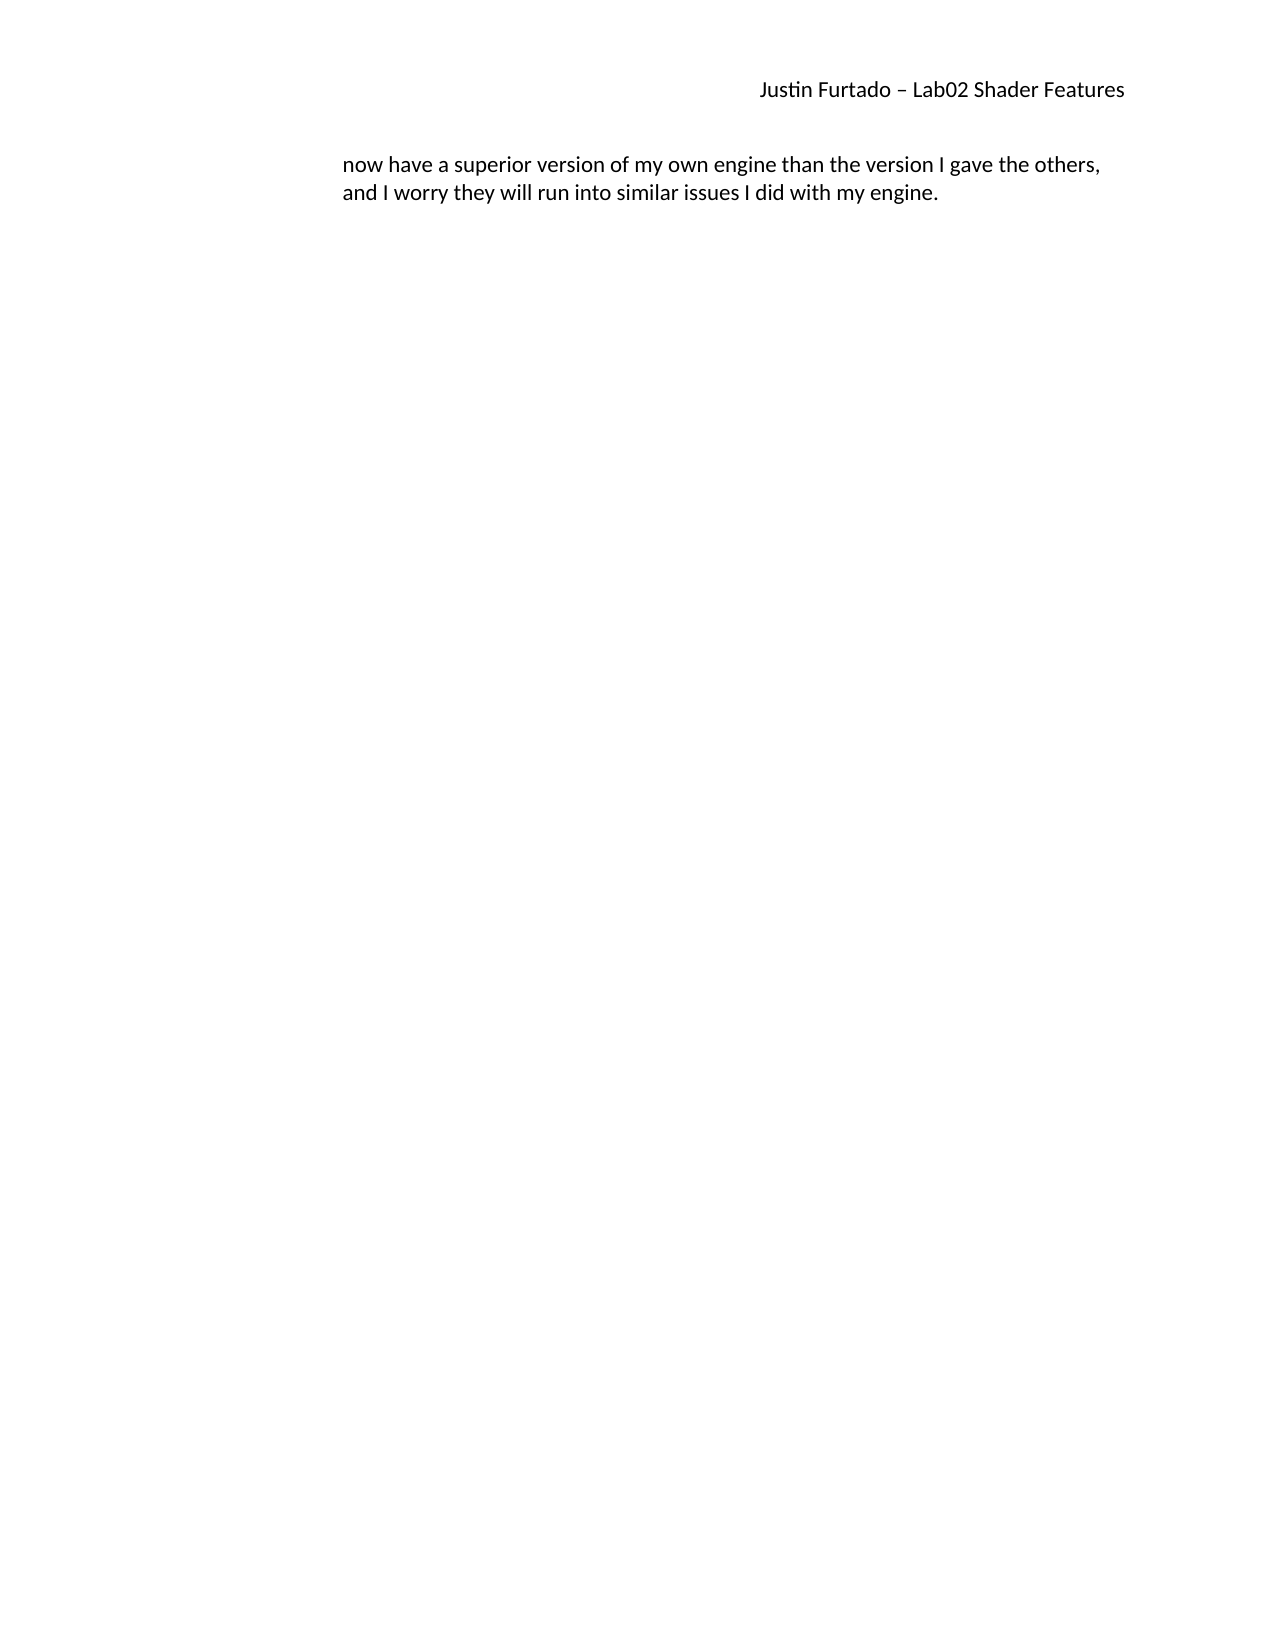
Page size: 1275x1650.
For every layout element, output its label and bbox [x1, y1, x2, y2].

list [305, 150, 1125, 206]
